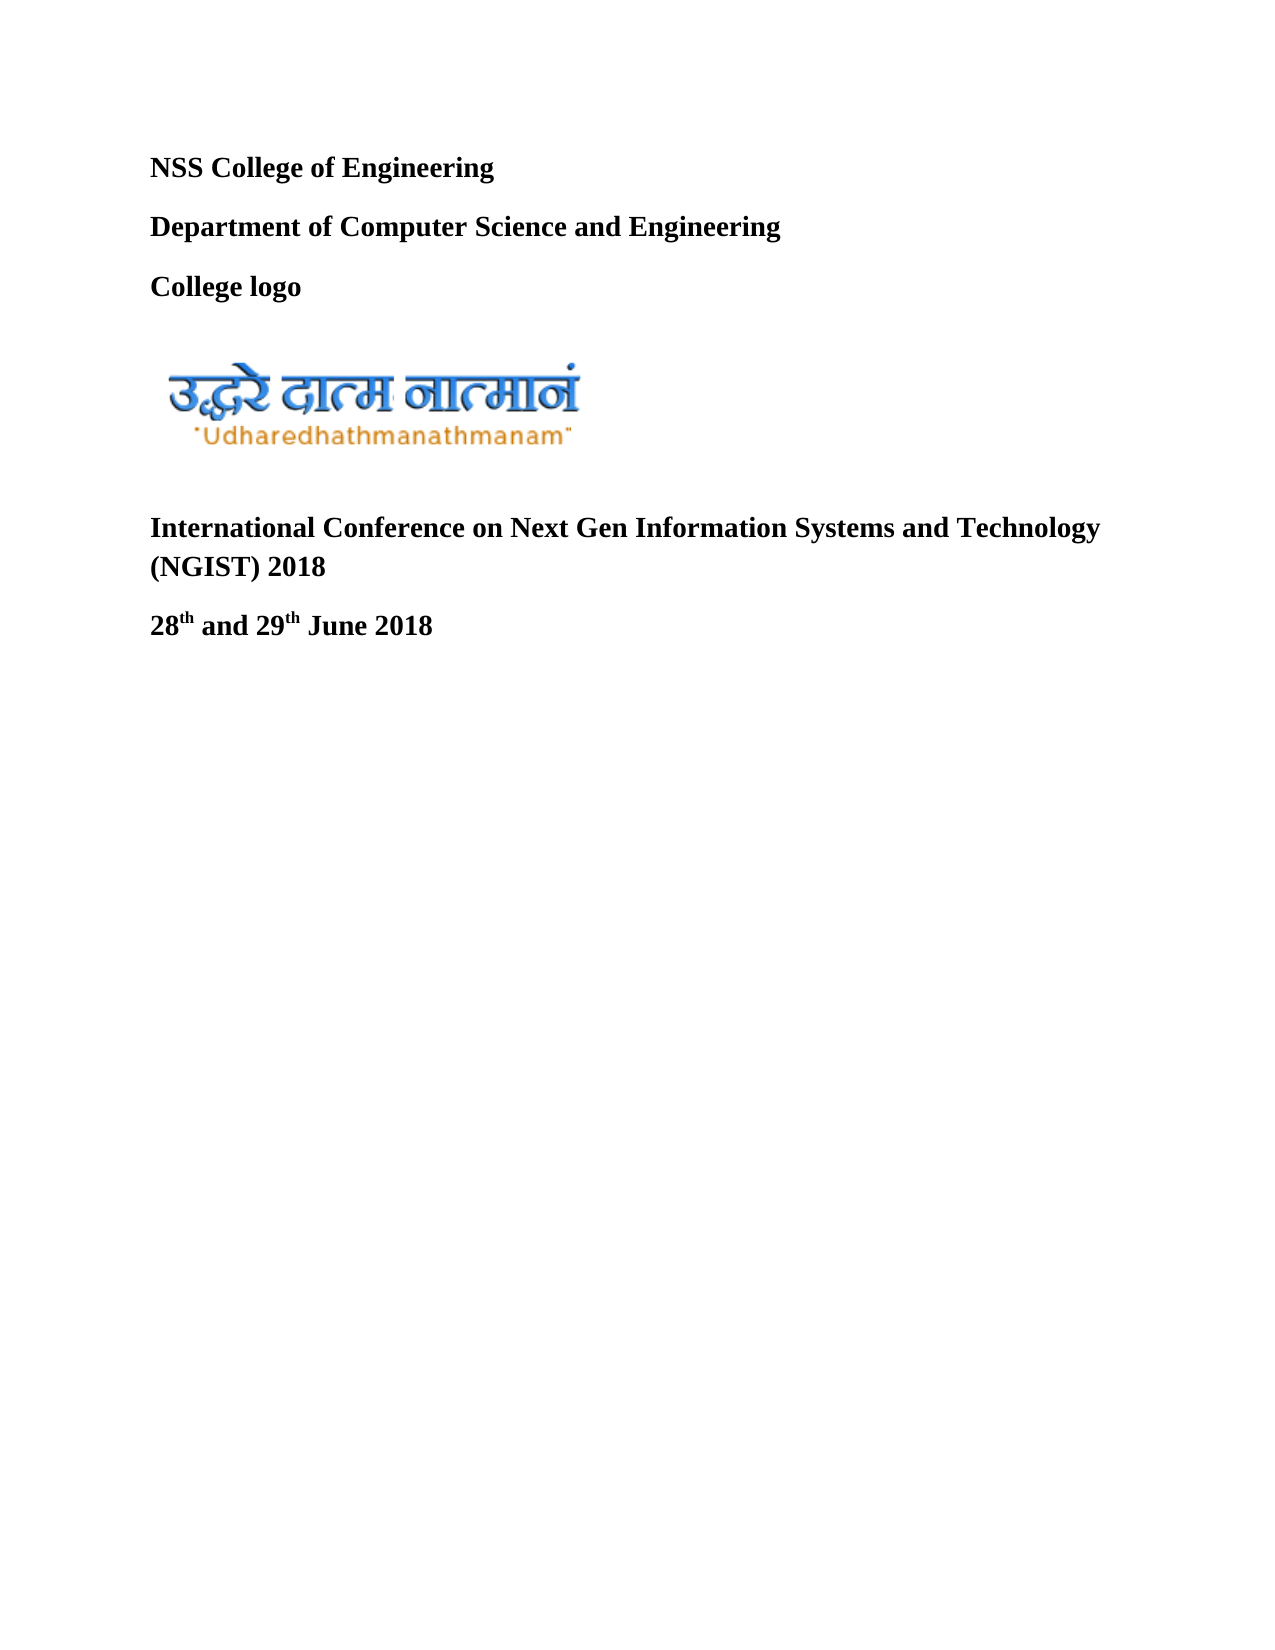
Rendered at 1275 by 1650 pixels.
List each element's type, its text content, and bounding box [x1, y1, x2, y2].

text International Conference on Next Gen Information Systems and Technology (NGIST) 2018 [150, 510, 1125, 582]
text 28th and 29th June 2018 [150, 608, 1125, 642]
picture [150, 328, 606, 485]
text College logo [150, 269, 1125, 302]
text NSS College of Engineering [150, 150, 1125, 183]
text Department of Computer Science and Engineering [150, 209, 1125, 243]
